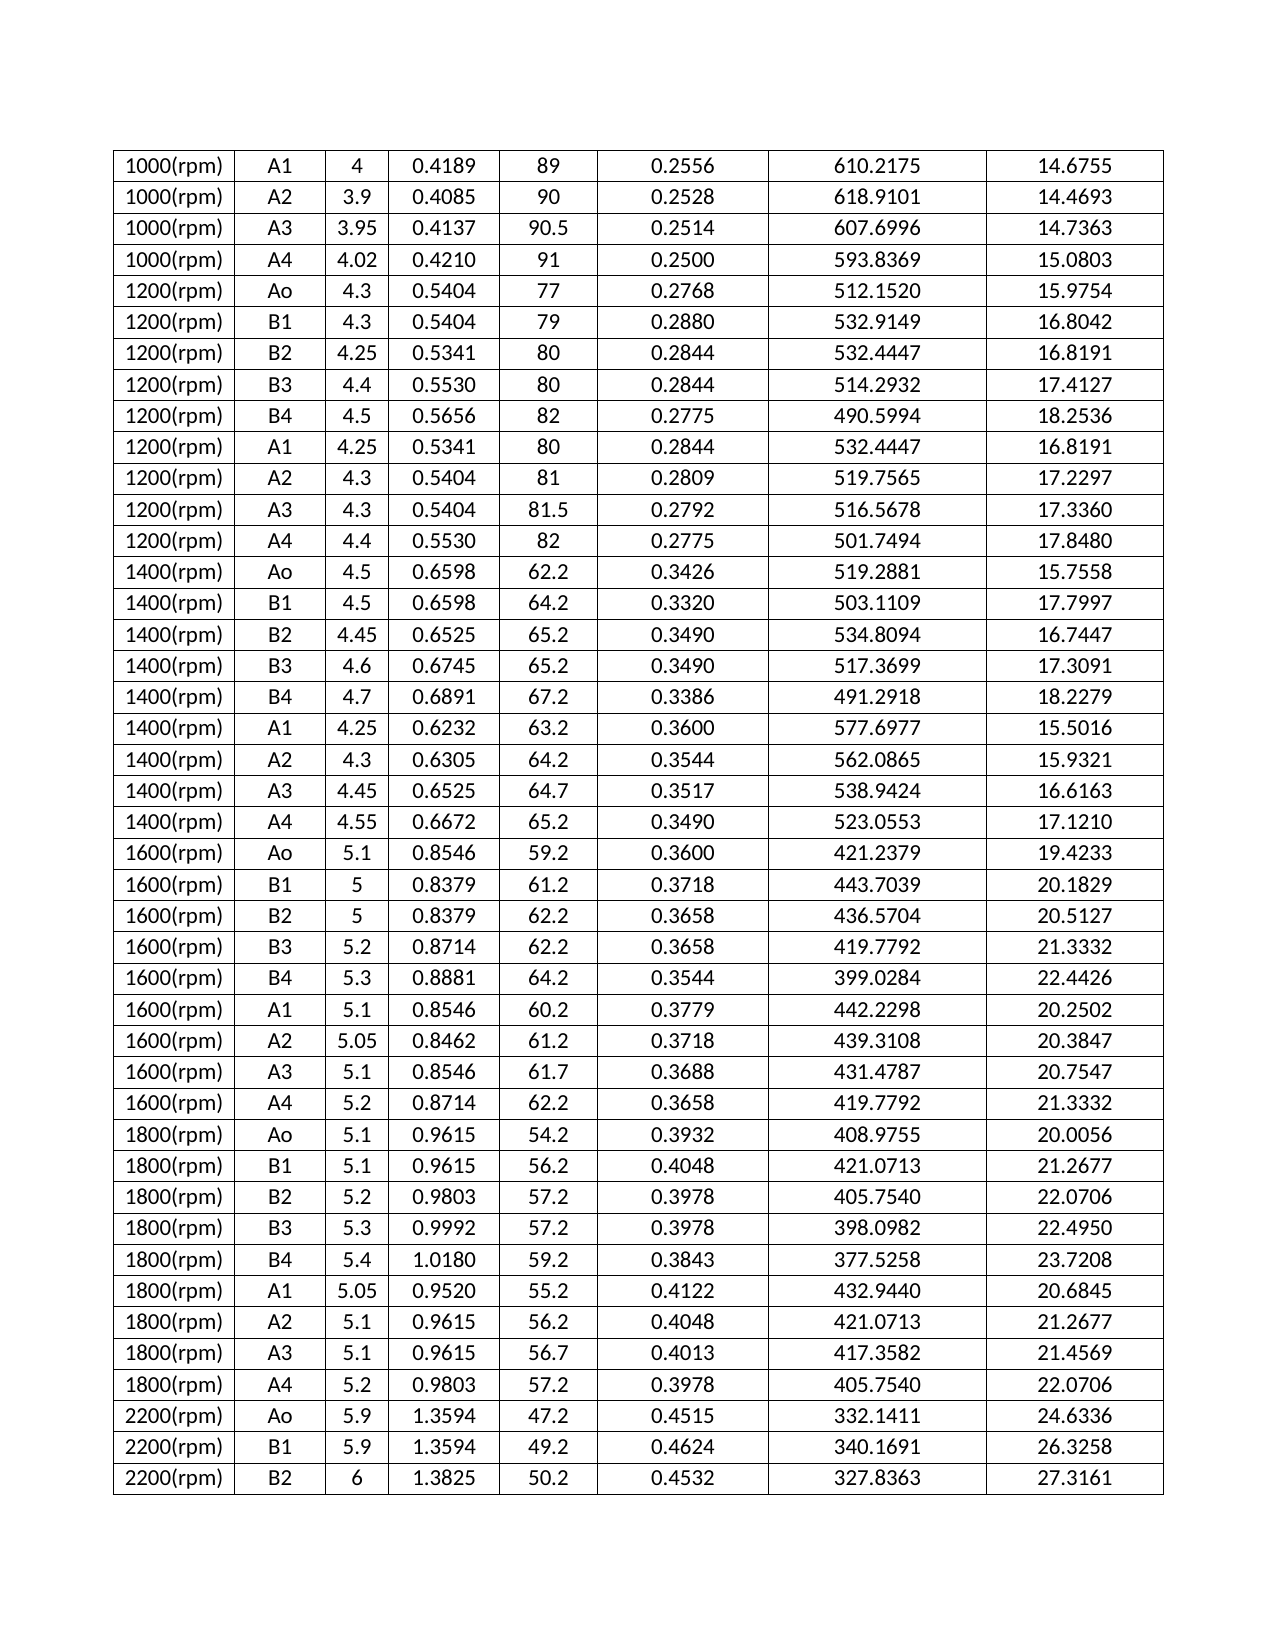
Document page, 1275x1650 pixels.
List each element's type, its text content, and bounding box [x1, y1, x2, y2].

table_cell 14.6755 [987, 151, 1163, 181]
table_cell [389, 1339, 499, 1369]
table_cell 15.5016 [987, 714, 1163, 744]
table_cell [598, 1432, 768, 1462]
table_cell 59.2 [500, 839, 597, 869]
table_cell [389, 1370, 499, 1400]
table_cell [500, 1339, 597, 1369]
table_cell Ao [235, 839, 325, 869]
table_cell 1400(rpm) [114, 745, 234, 775]
table_cell 90 [500, 182, 597, 212]
table_cell 0.6525 [389, 620, 499, 650]
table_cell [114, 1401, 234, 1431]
table_cell 22.0706 [987, 1182, 1163, 1212]
table_cell 77 [500, 276, 597, 306]
table_cell 0.8714 [389, 932, 499, 962]
table_cell 65.2 [500, 620, 597, 650]
table_cell 4.7 [326, 682, 388, 712]
table_cell 16.8042 [987, 307, 1163, 337]
table_cell A4 [235, 807, 325, 837]
table_cell 15.7558 [987, 557, 1163, 587]
table_cell 0.8714 [389, 1089, 499, 1119]
table_cell 0.4048 [598, 1151, 768, 1181]
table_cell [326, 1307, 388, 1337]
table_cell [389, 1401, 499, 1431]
table_cell 0.3386 [598, 682, 768, 712]
table_cell 17.4127 [987, 370, 1163, 400]
table_cell 0.5404 [389, 495, 499, 525]
table_cell 0.2768 [598, 276, 768, 306]
table_cell 23.7208 [987, 1245, 1163, 1275]
table_cell 0.5656 [389, 401, 499, 431]
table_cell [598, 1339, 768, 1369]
table_cell 5.05 [326, 1276, 388, 1306]
table_cell 64.2 [500, 589, 597, 619]
table_cell 0.3544 [598, 964, 768, 994]
table_cell 5.05 [326, 1026, 388, 1056]
table_cell 5.4 [326, 1245, 388, 1275]
table_cell 519.7565 [769, 464, 986, 494]
table_cell 538.9424 [769, 776, 986, 806]
table_cell B4 [235, 1245, 325, 1275]
table_cell 80 [500, 370, 597, 400]
table_cell 405.7540 [769, 1182, 986, 1212]
table_cell 0.3658 [598, 1089, 768, 1119]
table_cell 0.9615 [389, 1120, 499, 1150]
table_cell 0.6745 [389, 651, 499, 681]
table_cell 0.5404 [389, 276, 499, 306]
table_cell 501.7494 [769, 526, 986, 556]
table_cell 5.1 [326, 1151, 388, 1181]
table_cell 523.0553 [769, 807, 986, 837]
table_cell 81 [500, 464, 597, 494]
table_cell 0.8379 [389, 901, 499, 931]
table_cell 1600(rpm) [114, 1026, 234, 1056]
table_cell 4.55 [326, 807, 388, 837]
table_cell 0.5530 [389, 370, 499, 400]
table_cell 19.4233 [987, 839, 1163, 869]
table_cell 1800(rpm) [114, 1214, 234, 1244]
table_cell 1200(rpm) [114, 526, 234, 556]
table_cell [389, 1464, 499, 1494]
table_cell 0.3600 [598, 714, 768, 744]
table_cell 67.2 [500, 682, 597, 712]
table_cell 79 [500, 307, 597, 337]
table_cell 16.8191 [987, 339, 1163, 369]
table_cell 4.3 [326, 307, 388, 337]
table_cell A4 [235, 245, 325, 275]
table_cell 65.2 [500, 807, 597, 837]
table_cell 490.5994 [769, 401, 986, 431]
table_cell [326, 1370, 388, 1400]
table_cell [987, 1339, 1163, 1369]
table_cell A1 [235, 714, 325, 744]
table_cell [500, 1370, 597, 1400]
table_cell A1 [235, 995, 325, 1025]
table_cell 399.0284 [769, 964, 986, 994]
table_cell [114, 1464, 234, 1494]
table_cell 419.7792 [769, 1089, 986, 1119]
table_cell 0.3718 [598, 870, 768, 900]
table_cell 60.2 [500, 995, 597, 1025]
table_cell 20.1829 [987, 870, 1163, 900]
table_cell 82 [500, 526, 597, 556]
table_cell 80 [500, 339, 597, 369]
table_cell 562.0865 [769, 745, 986, 775]
table_cell 514.2932 [769, 370, 986, 400]
table_cell 421.2379 [769, 839, 986, 869]
table_cell 1400(rpm) [114, 776, 234, 806]
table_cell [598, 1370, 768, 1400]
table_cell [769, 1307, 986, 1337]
table_cell 17.1210 [987, 807, 1163, 837]
table_cell 89 [500, 151, 597, 181]
table_cell 0.3932 [598, 1120, 768, 1150]
table_cell 0.5404 [389, 307, 499, 337]
table_cell 1000(rpm) [114, 182, 234, 212]
table_cell 0.2809 [598, 464, 768, 494]
table_cell 1800(rpm) [114, 1182, 234, 1212]
table_cell 82 [500, 401, 597, 431]
table_cell 0.3779 [598, 995, 768, 1025]
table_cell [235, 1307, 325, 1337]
table_cell 17.8480 [987, 526, 1163, 556]
table_cell 0.2844 [598, 432, 768, 462]
table_cell 1000(rpm) [114, 151, 234, 181]
table_cell 59.2 [500, 1245, 597, 1275]
table_cell 91 [500, 245, 597, 275]
table_cell 14.7363 [987, 214, 1163, 244]
table_cell 5.1 [326, 1057, 388, 1087]
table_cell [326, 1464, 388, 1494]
table_cell 0.2528 [598, 182, 768, 212]
table_cell 5.1 [326, 839, 388, 869]
table_cell 0.3490 [598, 807, 768, 837]
table_cell 0.6598 [389, 557, 499, 587]
table_cell 18.2536 [987, 401, 1163, 431]
table_cell 57.2 [500, 1214, 597, 1244]
table_cell 15.9321 [987, 745, 1163, 775]
table_cell 0.3658 [598, 901, 768, 931]
table_cell 0.9615 [389, 1151, 499, 1181]
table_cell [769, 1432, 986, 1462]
table_cell 64.7 [500, 776, 597, 806]
table_cell 1200(rpm) [114, 276, 234, 306]
table_cell A2 [235, 464, 325, 494]
table_cell 0.2844 [598, 339, 768, 369]
table_cell 1400(rpm) [114, 714, 234, 744]
table_cell 519.2881 [769, 557, 986, 587]
table_cell 0.9803 [389, 1182, 499, 1212]
table_cell 5.1 [326, 995, 388, 1025]
table_cell 4.3 [326, 276, 388, 306]
table_cell 1600(rpm) [114, 901, 234, 931]
table_cell 0.8462 [389, 1026, 499, 1056]
table_cell 1800(rpm) [114, 1120, 234, 1150]
table_cell 0.9992 [389, 1214, 499, 1244]
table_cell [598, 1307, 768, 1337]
table_cell 20.7547 [987, 1057, 1163, 1087]
table_cell 0.3978 [598, 1182, 768, 1212]
table_cell 516.5678 [769, 495, 986, 525]
table_cell 1400(rpm) [114, 807, 234, 837]
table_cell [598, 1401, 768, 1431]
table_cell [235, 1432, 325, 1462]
table_cell 0.4137 [389, 214, 499, 244]
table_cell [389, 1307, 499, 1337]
table_cell B1 [235, 870, 325, 900]
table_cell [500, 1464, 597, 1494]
table_cell 20.5127 [987, 901, 1163, 931]
table_cell 1200(rpm) [114, 495, 234, 525]
table_cell 436.5704 [769, 901, 986, 931]
table_cell 3.9 [326, 182, 388, 212]
table_cell 5.1 [326, 1120, 388, 1150]
table_cell 0.3544 [598, 745, 768, 775]
table_cell 1600(rpm) [114, 932, 234, 962]
table_cell A3 [235, 1057, 325, 1087]
table_cell 17.2297 [987, 464, 1163, 494]
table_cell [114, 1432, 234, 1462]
table_cell 0.6232 [389, 714, 499, 744]
table_cell A4 [235, 1089, 325, 1119]
table_cell 54.2 [500, 1120, 597, 1150]
table_cell 0.5530 [389, 526, 499, 556]
table_cell 4.25 [326, 339, 388, 369]
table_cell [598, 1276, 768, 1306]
table_cell 419.7792 [769, 932, 986, 962]
table_cell 1400(rpm) [114, 557, 234, 587]
table_cell 0.6891 [389, 682, 499, 712]
table_cell 1600(rpm) [114, 1057, 234, 1087]
table_cell 5.2 [326, 1089, 388, 1119]
table_cell 1200(rpm) [114, 370, 234, 400]
table_cell 0.3490 [598, 651, 768, 681]
table_cell 0.4189 [389, 151, 499, 181]
table_cell 20.0056 [987, 1120, 1163, 1150]
table_cell B2 [235, 901, 325, 931]
table_cell 64.2 [500, 745, 597, 775]
table_cell 0.3843 [598, 1245, 768, 1275]
table_cell 1000(rpm) [114, 245, 234, 275]
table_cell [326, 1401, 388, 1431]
table_cell 4.25 [326, 714, 388, 744]
table_cell 4 [326, 151, 388, 181]
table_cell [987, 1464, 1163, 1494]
table_cell 4.3 [326, 745, 388, 775]
table_cell 0.9520 [389, 1276, 499, 1306]
table_cell 21.2677 [987, 1151, 1163, 1181]
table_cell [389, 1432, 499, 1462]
table_cell 593.8369 [769, 245, 986, 275]
table_cell A1 [235, 432, 325, 462]
table_cell 17.7997 [987, 589, 1163, 619]
table_cell 607.6996 [769, 214, 986, 244]
table_cell 0.2556 [598, 151, 768, 181]
table_cell 443.7039 [769, 870, 986, 900]
table_cell 532.9149 [769, 307, 986, 337]
table_cell 0.3320 [598, 589, 768, 619]
table_cell 0.3600 [598, 839, 768, 869]
table_cell 4.6 [326, 651, 388, 681]
table_cell A1 [235, 151, 325, 181]
table_cell A2 [235, 745, 325, 775]
table_cell 0.8881 [389, 964, 499, 994]
table_cell 5.3 [326, 1214, 388, 1244]
table_cell 1200(rpm) [114, 401, 234, 431]
table_cell 532.4447 [769, 432, 986, 462]
table_cell Ao [235, 557, 325, 587]
table_cell 4.4 [326, 526, 388, 556]
table_cell B4 [235, 682, 325, 712]
table_cell 21.3332 [987, 1089, 1163, 1119]
table_cell 0.8379 [389, 870, 499, 900]
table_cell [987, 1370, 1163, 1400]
table_cell 0.3688 [598, 1057, 768, 1087]
table_cell 1400(rpm) [114, 589, 234, 619]
table_cell 4.5 [326, 557, 388, 587]
table_cell B4 [235, 401, 325, 431]
table_cell 20.2502 [987, 995, 1163, 1025]
table_cell 17.3091 [987, 651, 1163, 681]
table_cell B2 [235, 1182, 325, 1212]
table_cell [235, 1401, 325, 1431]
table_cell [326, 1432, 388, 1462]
table_cell 62.2 [500, 1089, 597, 1119]
table_cell 0.3978 [598, 1214, 768, 1244]
table_cell 0.8546 [389, 995, 499, 1025]
table_cell 421.0713 [769, 1151, 986, 1181]
table_cell 3.95 [326, 214, 388, 244]
table_cell 64.2 [500, 964, 597, 994]
table_cell B2 [235, 620, 325, 650]
table_cell 1400(rpm) [114, 682, 234, 712]
table_cell A3 [235, 214, 325, 244]
table_cell A4 [235, 526, 325, 556]
table_cell 4.45 [326, 620, 388, 650]
table_cell 1200(rpm) [114, 307, 234, 337]
table_cell 0.5341 [389, 339, 499, 369]
table_cell 0.3490 [598, 620, 768, 650]
table_cell 0.2880 [598, 307, 768, 337]
table_cell 1800(rpm) [114, 1151, 234, 1181]
table_cell 0.3718 [598, 1026, 768, 1056]
table_cell Ao [235, 1120, 325, 1150]
table_cell 439.3108 [769, 1026, 986, 1056]
table_cell 4.02 [326, 245, 388, 275]
table_cell 534.8094 [769, 620, 986, 650]
table_cell 512.1520 [769, 276, 986, 306]
table_cell 16.8191 [987, 432, 1163, 462]
table_cell 0.2775 [598, 526, 768, 556]
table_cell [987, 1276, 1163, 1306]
table_cell B4 [235, 964, 325, 994]
table_cell 4.45 [326, 776, 388, 806]
table_cell 80 [500, 432, 597, 462]
table_cell 1600(rpm) [114, 995, 234, 1025]
table_cell 61.2 [500, 870, 597, 900]
table_cell 0.6598 [389, 589, 499, 619]
table_cell B2 [235, 339, 325, 369]
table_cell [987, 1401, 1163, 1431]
table_cell 577.6977 [769, 714, 986, 744]
table_cell 1000(rpm) [114, 214, 234, 244]
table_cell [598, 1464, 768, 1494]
table_cell 4.5 [326, 589, 388, 619]
table_cell 517.3699 [769, 651, 986, 681]
table_cell 1400(rpm) [114, 651, 234, 681]
table_cell 16.7447 [987, 620, 1163, 650]
table_cell 0.6672 [389, 807, 499, 837]
table_cell 0.3426 [598, 557, 768, 587]
table_cell 5 [326, 901, 388, 931]
table_cell 14.4693 [987, 182, 1163, 212]
table_cell 0.6525 [389, 776, 499, 806]
table_cell 0.8546 [389, 839, 499, 869]
table_cell 0.4210 [389, 245, 499, 275]
table_cell 1200(rpm) [114, 464, 234, 494]
table_cell 4.3 [326, 495, 388, 525]
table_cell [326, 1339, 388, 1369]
table_cell 1600(rpm) [114, 870, 234, 900]
table_cell 4.3 [326, 464, 388, 494]
table_cell B1 [235, 1151, 325, 1181]
table_cell 0.2514 [598, 214, 768, 244]
table_cell 0.3517 [598, 776, 768, 806]
table_cell 1600(rpm) [114, 1089, 234, 1119]
table_cell 5.3 [326, 964, 388, 994]
table_cell 0.8546 [389, 1057, 499, 1087]
table_cell 5 [326, 870, 388, 900]
table_cell 1200(rpm) [114, 432, 234, 462]
table_cell 491.2918 [769, 682, 986, 712]
table_cell B3 [235, 651, 325, 681]
table_cell A1 [235, 1276, 325, 1306]
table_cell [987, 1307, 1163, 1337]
table_cell 15.0803 [987, 245, 1163, 275]
table_cell 5.2 [326, 1182, 388, 1212]
table_cell 20.3847 [987, 1026, 1163, 1056]
table_cell 0.2500 [598, 245, 768, 275]
table_cell 62.2 [500, 557, 597, 587]
table_cell Ao [235, 276, 325, 306]
table_cell B1 [235, 307, 325, 337]
table_cell 22.4426 [987, 964, 1163, 994]
table_cell B3 [235, 370, 325, 400]
table_cell 15.9754 [987, 276, 1163, 306]
table_cell 0.2792 [598, 495, 768, 525]
table_cell B1 [235, 589, 325, 619]
table_cell 398.0982 [769, 1214, 986, 1244]
table_cell 1800(rpm) [114, 1245, 234, 1275]
table_cell B3 [235, 1214, 325, 1244]
table_cell 532.4447 [769, 339, 986, 369]
table_cell 618.9101 [769, 182, 986, 212]
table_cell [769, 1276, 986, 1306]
table_cell 61.2 [500, 1026, 597, 1056]
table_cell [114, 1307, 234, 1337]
table_cell 1600(rpm) [114, 839, 234, 869]
table_cell 0.5404 [389, 464, 499, 494]
table_cell A2 [235, 182, 325, 212]
table_cell 0.2844 [598, 370, 768, 400]
table_cell 5.2 [326, 932, 388, 962]
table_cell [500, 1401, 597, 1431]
table_cell 62.2 [500, 932, 597, 962]
table_cell 17.3360 [987, 495, 1163, 525]
table_cell 1.0180 [389, 1245, 499, 1275]
table_cell 4.5 [326, 401, 388, 431]
table_cell 0.6305 [389, 745, 499, 775]
table_cell 1600(rpm) [114, 964, 234, 994]
table_cell 61.7 [500, 1057, 597, 1087]
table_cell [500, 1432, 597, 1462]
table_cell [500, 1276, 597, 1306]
table_cell 0.2775 [598, 401, 768, 431]
table_cell 4.4 [326, 370, 388, 400]
table_cell 408.9755 [769, 1120, 986, 1150]
table_cell 377.5258 [769, 1245, 986, 1275]
table_cell A2 [235, 1026, 325, 1056]
table_cell A3 [235, 495, 325, 525]
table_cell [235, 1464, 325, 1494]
table_cell 90.5 [500, 214, 597, 244]
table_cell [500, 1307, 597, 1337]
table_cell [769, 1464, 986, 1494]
table_cell 62.2 [500, 901, 597, 931]
table_cell 431.4787 [769, 1057, 986, 1087]
table_cell 1800(rpm) [114, 1276, 234, 1306]
table_cell 0.5341 [389, 432, 499, 462]
table_cell B3 [235, 932, 325, 962]
table_cell 22.4950 [987, 1214, 1163, 1244]
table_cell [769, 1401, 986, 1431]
table_cell 57.2 [500, 1182, 597, 1212]
table_cell 503.1109 [769, 589, 986, 619]
table_cell 21.3332 [987, 932, 1163, 962]
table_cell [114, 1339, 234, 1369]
table_cell A3 [235, 776, 325, 806]
table_cell 56.2 [500, 1151, 597, 1181]
table_cell 16.6163 [987, 776, 1163, 806]
table_cell 0.4085 [389, 182, 499, 212]
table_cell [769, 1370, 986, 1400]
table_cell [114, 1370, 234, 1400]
table_cell 63.2 [500, 714, 597, 744]
table_cell 442.2298 [769, 995, 986, 1025]
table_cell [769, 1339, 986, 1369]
table_cell 1200(rpm) [114, 339, 234, 369]
table_cell 81.5 [500, 495, 597, 525]
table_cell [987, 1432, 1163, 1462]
table_cell 0.3658 [598, 932, 768, 962]
table_cell 18.2279 [987, 682, 1163, 712]
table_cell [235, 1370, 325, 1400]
table_cell 610.2175 [769, 151, 986, 181]
table_cell 1400(rpm) [114, 620, 234, 650]
table_cell 4.25 [326, 432, 388, 462]
table_cell 65.2 [500, 651, 597, 681]
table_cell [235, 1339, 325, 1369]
